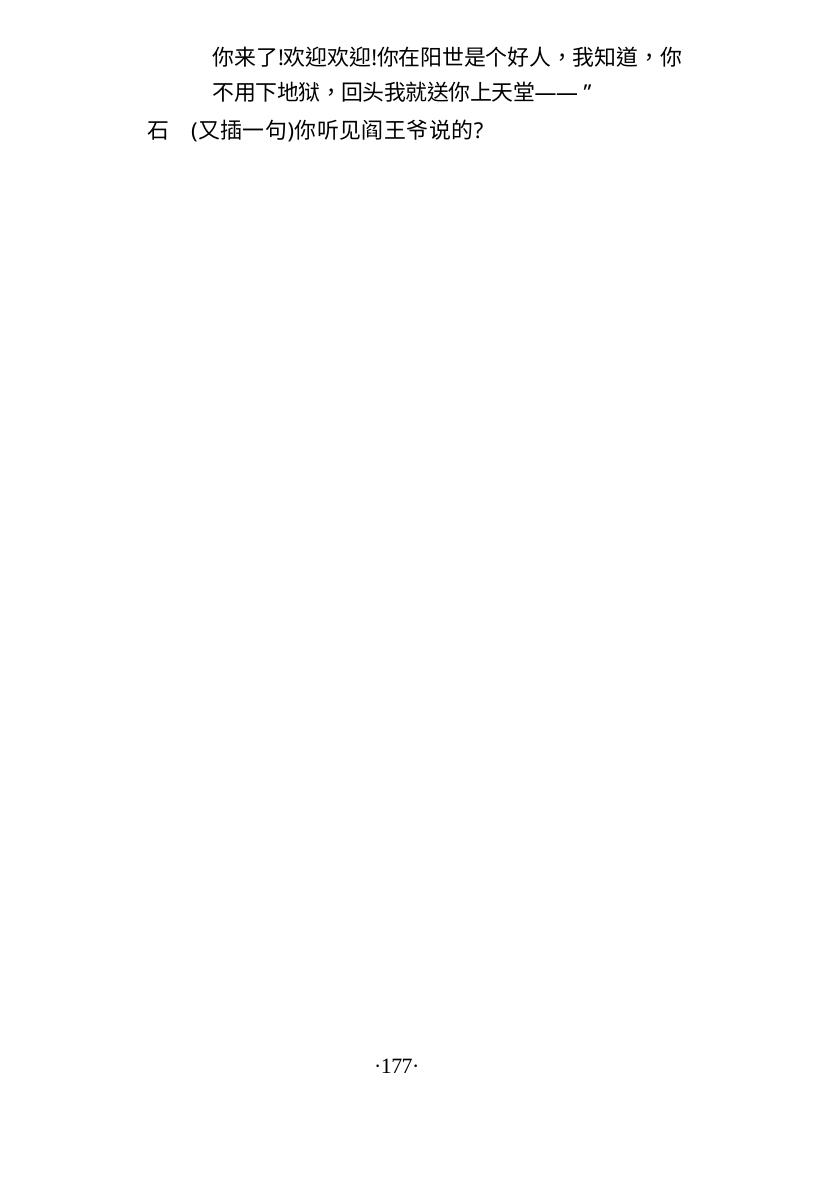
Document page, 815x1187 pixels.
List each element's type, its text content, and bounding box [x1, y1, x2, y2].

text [147, 42, 702, 106]
text 石 (又插一句)你听见阎王爷说的? [147, 116, 702, 144]
